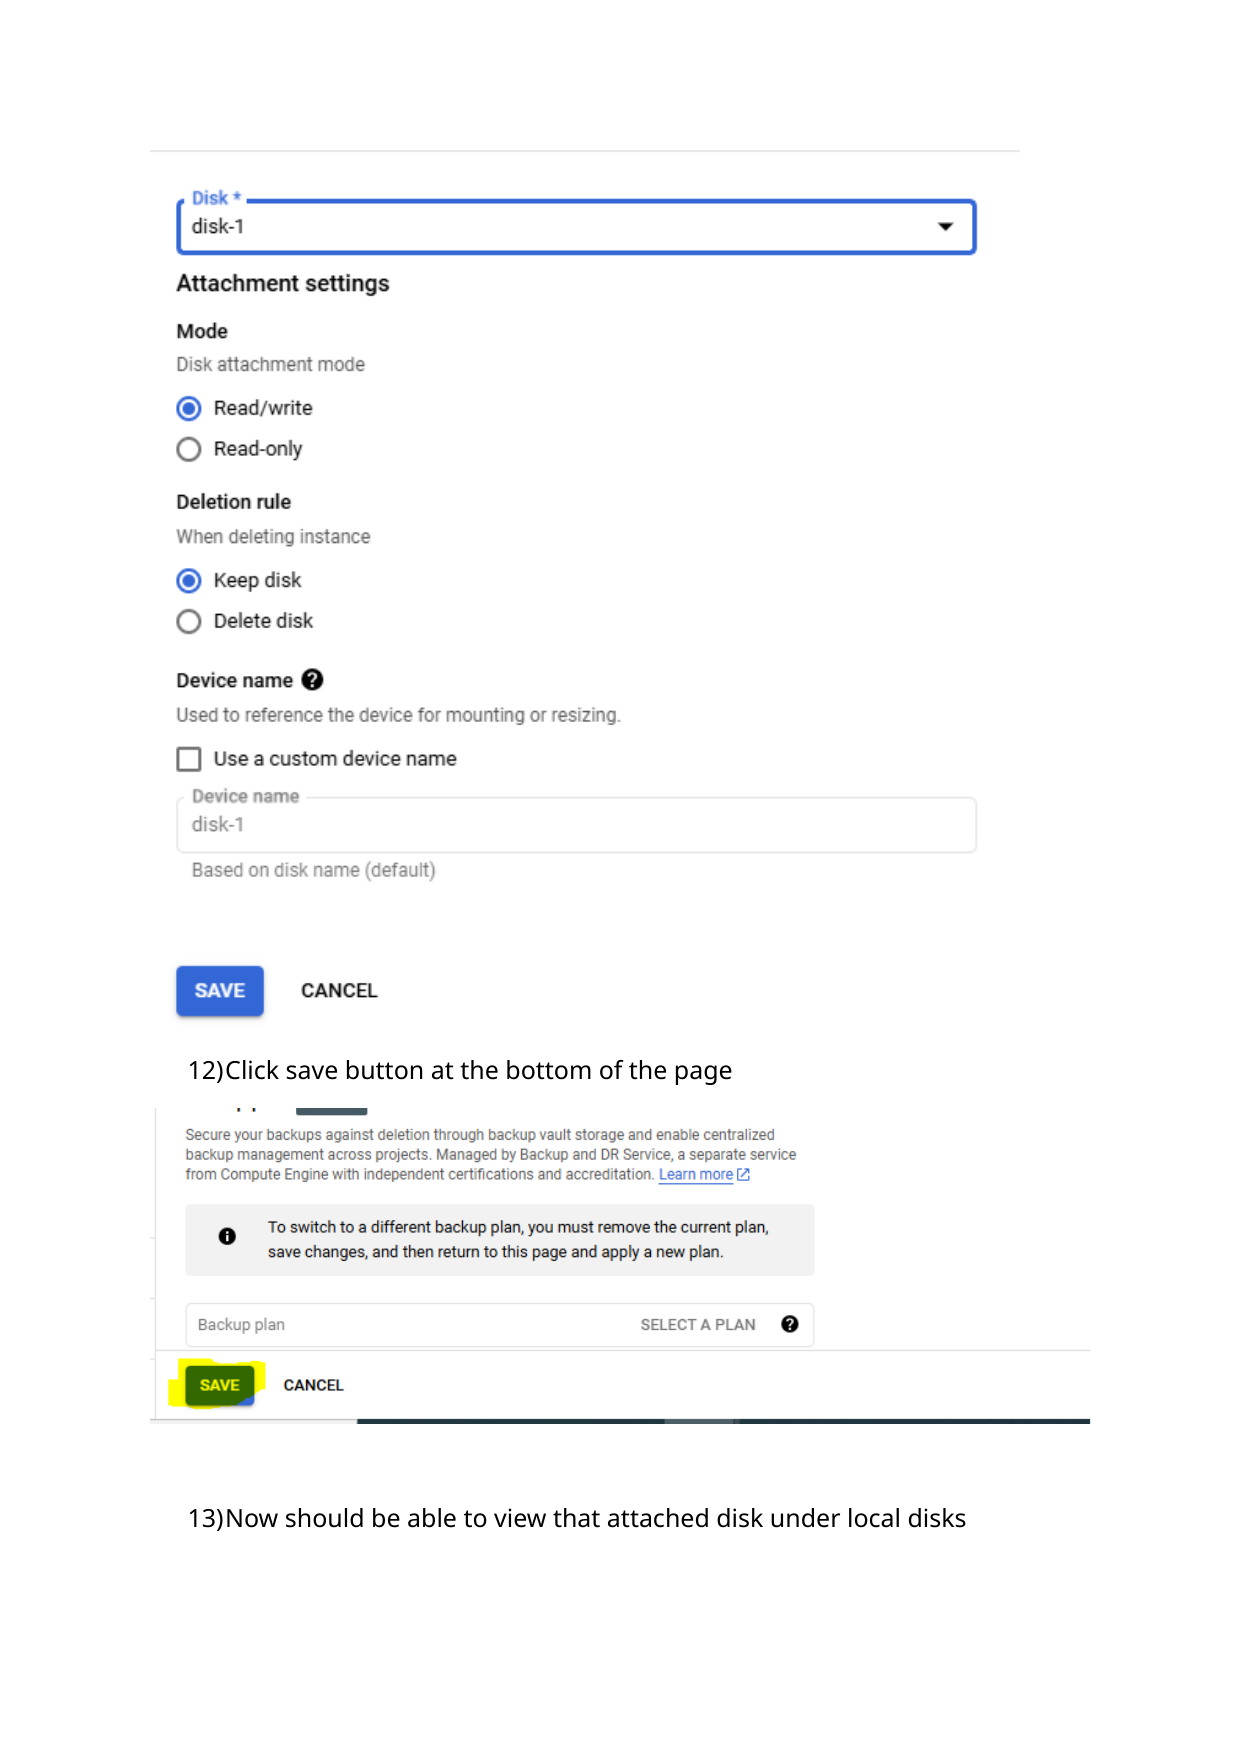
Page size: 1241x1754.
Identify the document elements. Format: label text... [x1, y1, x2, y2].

picture [150, 1108, 1091, 1424]
picture [150, 150, 1021, 1032]
list Now should be able to view that attached disk under local disks [187, 1501, 1090, 1535]
list Click save button at the bottom of the page [187, 1053, 1090, 1087]
